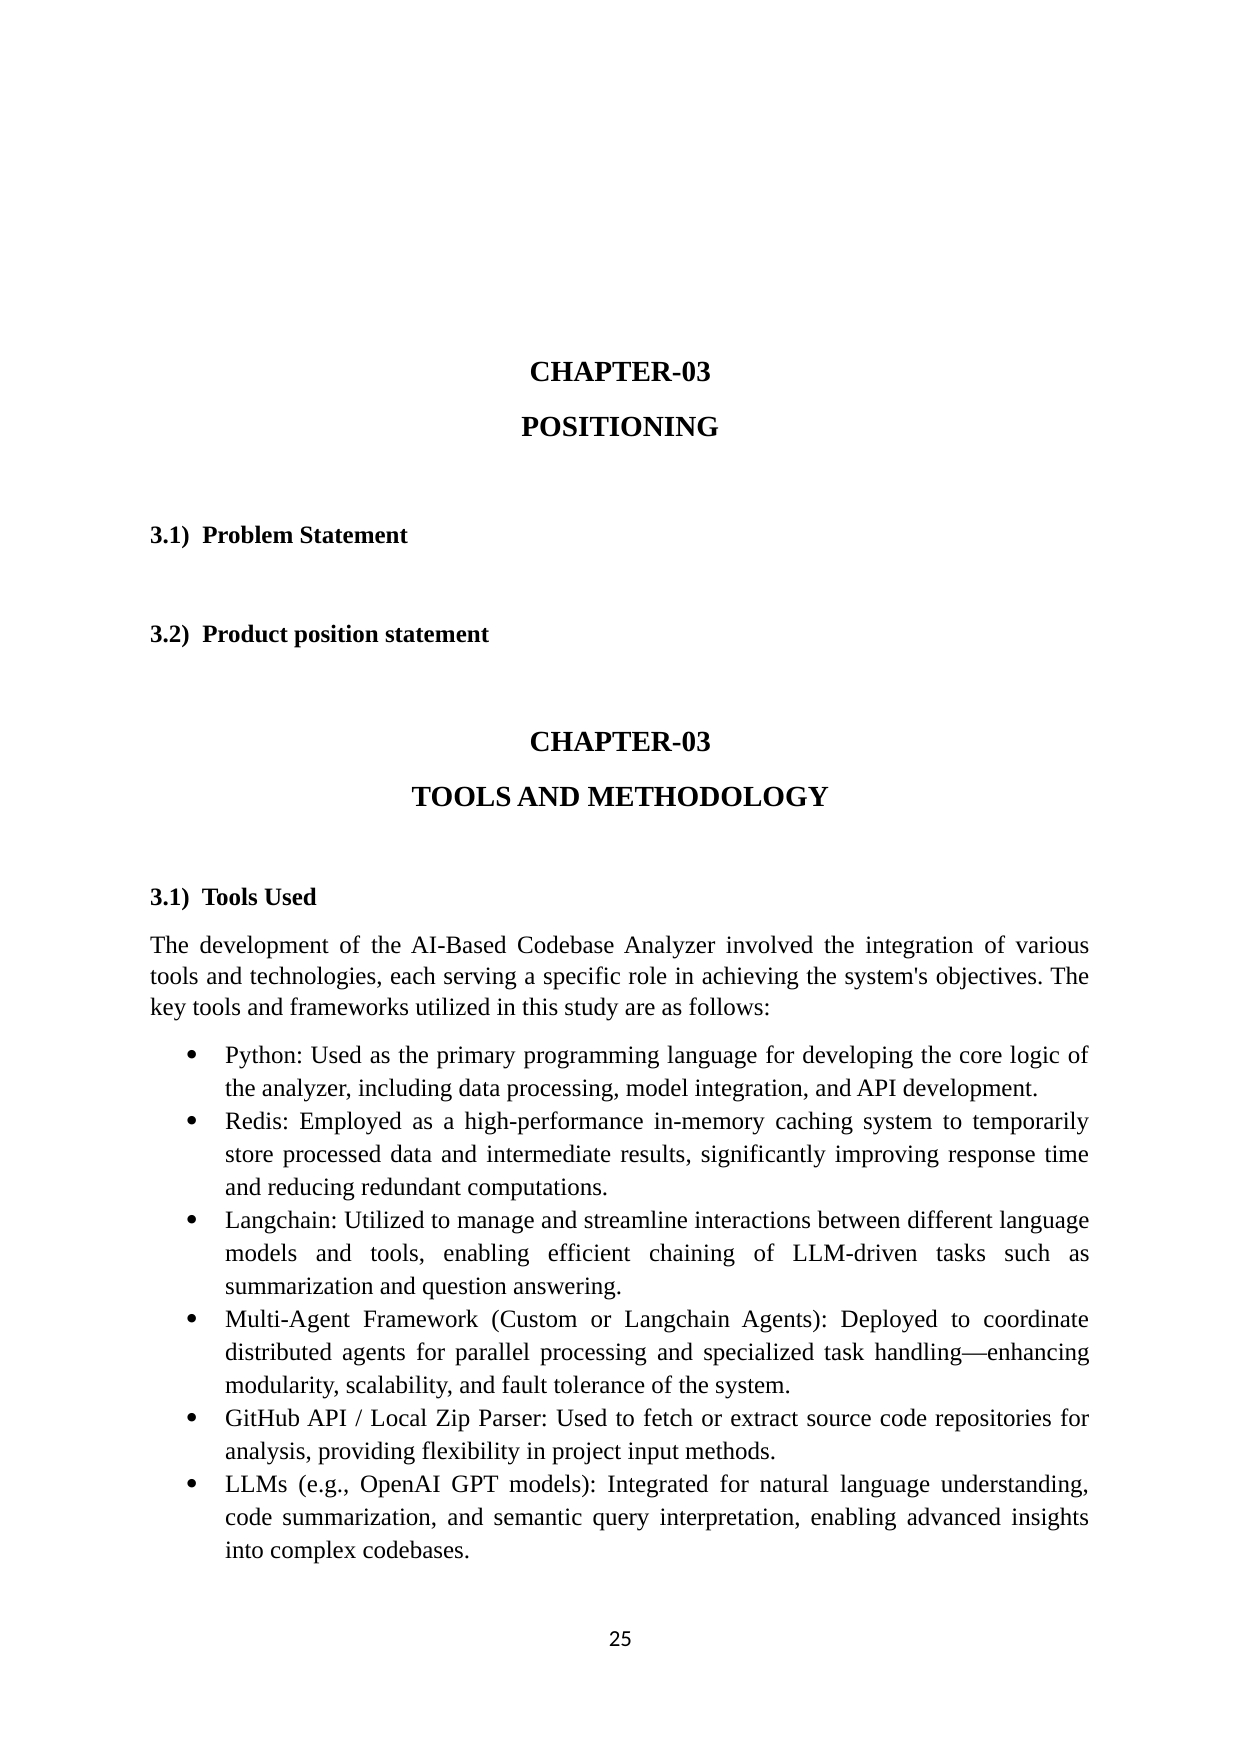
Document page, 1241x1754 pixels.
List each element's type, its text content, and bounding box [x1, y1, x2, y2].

list LLMs (e.g., OpenAI GPT models): Integrated for natural language understanding, code summarization, and semantic query interpretation, enabling advanced insights into complex codebases. [187, 1469, 1090, 1564]
list Python: Used as the primary programming language for developing the core logic of the analyzer, including data processing, model integration, and API development. [187, 1040, 1090, 1102]
text TOOLS AND METHODOLOGY [150, 779, 1090, 813]
text CHAPTER-03 [150, 354, 1090, 388]
list Langchain: Utilized to manage and streamline interactions between different language models and tools, enabling efficient chaining of LLM-driven tasks such as summarization and question answering. [187, 1205, 1090, 1300]
text CHAPTER-03 [150, 724, 1090, 758]
text 3.1) Problem Statement [150, 520, 1090, 549]
list Redis: Employed as a high-performance in-memory caching system to temporarily store processed data and intermediate results, significantly improving response time and reducing redundant computations. [187, 1106, 1090, 1201]
text The development of the AI-Based Codebase Analyzer involved the integration of various tools and technologies, each serving a specific role in achieving the system's objectives. The key tools and frameworks utilized in this study are as follows: [150, 930, 1090, 1021]
text POSITIONING [150, 409, 1090, 443]
text 3.2) Product position statement [150, 619, 1090, 648]
text 3.1) Tools Used [150, 882, 1090, 911]
list Multi-Agent Framework (Custom or Langchain Agents): Deployed to coordinate distributed agents for parallel processing and specialized task handling—enhancing modularity, scalability, and fault tolerance of the system. [187, 1304, 1090, 1399]
list GitHub API / Local Zip Parser: Used to fetch or extract source code repositories for analysis, providing flexibility in project input methods. [187, 1403, 1090, 1465]
